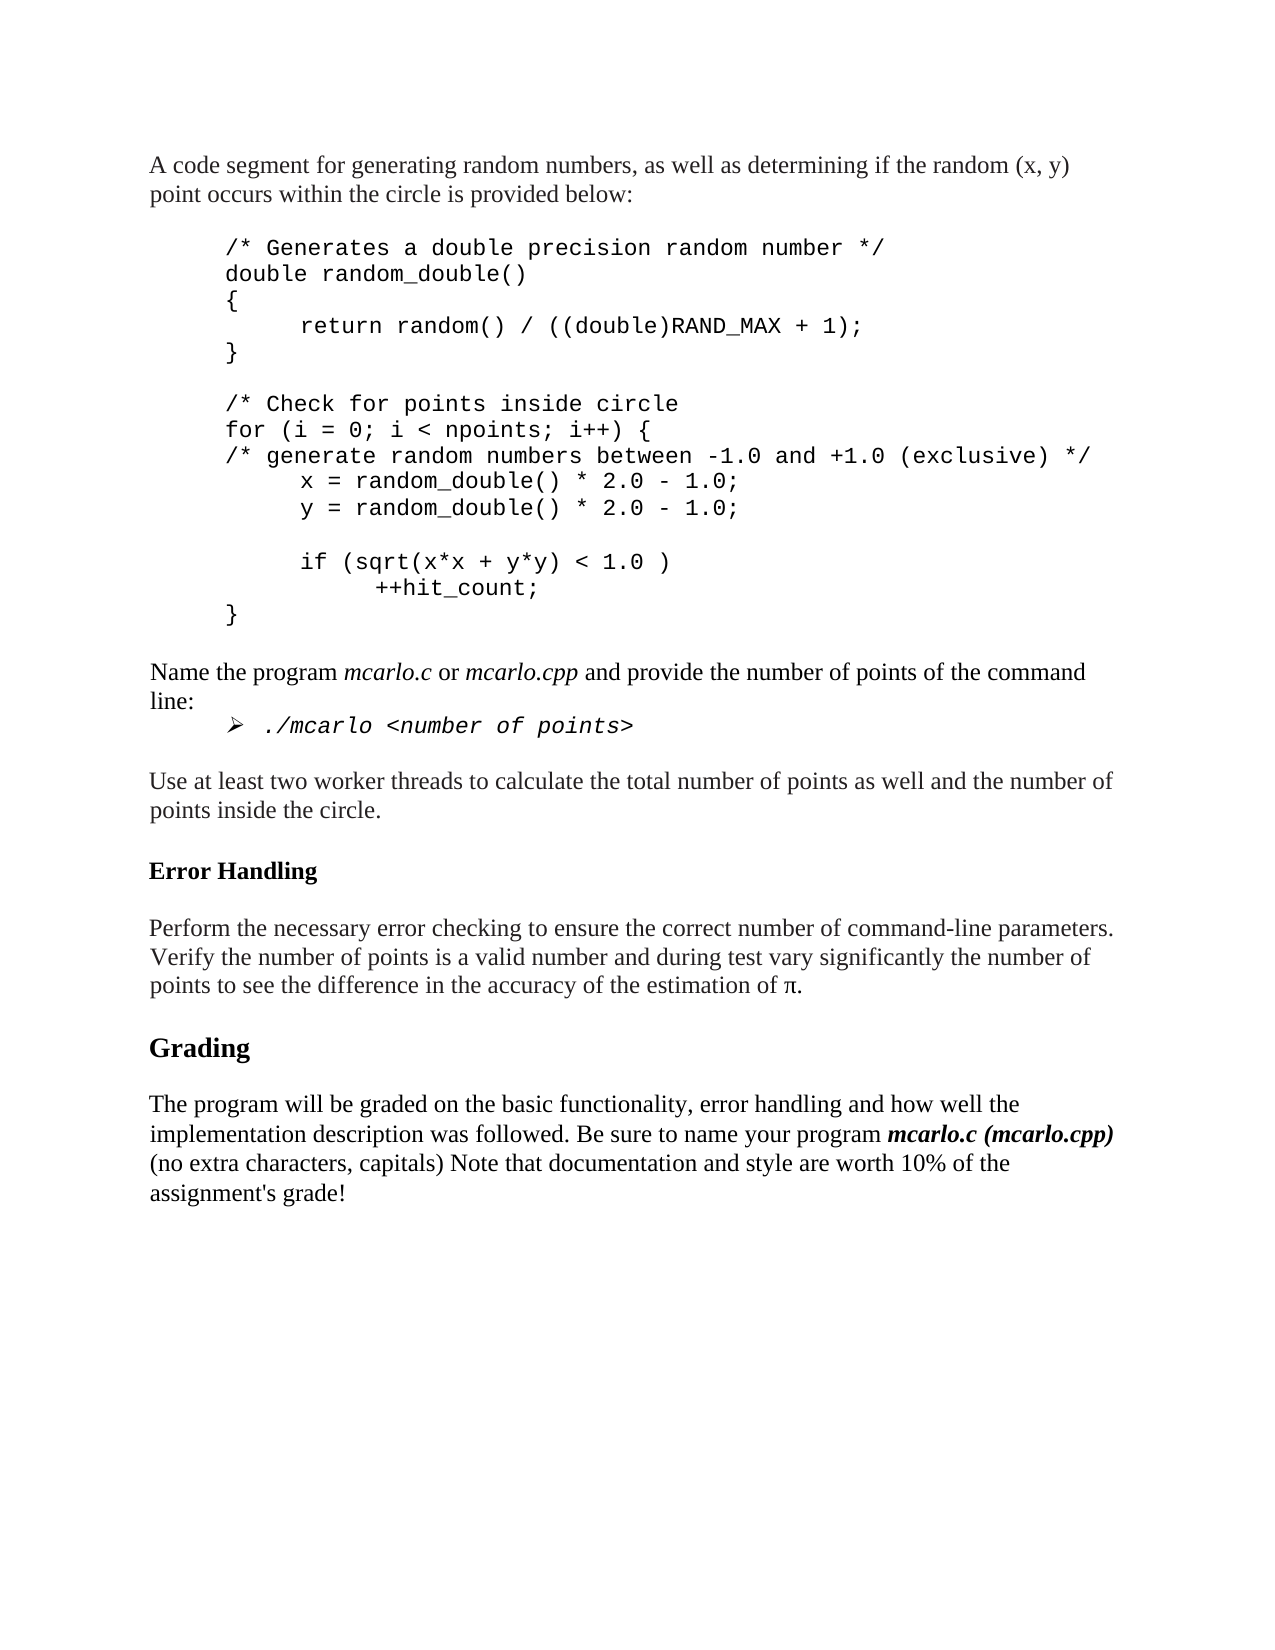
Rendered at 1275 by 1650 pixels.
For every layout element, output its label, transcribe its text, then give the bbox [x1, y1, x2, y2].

text /* Check for points inside circle [225, 392, 1124, 418]
text { [225, 288, 1124, 314]
text ++hit_count; [225, 576, 1124, 602]
subtitle Grading [148, 1032, 1124, 1064]
text A code segment for generating random numbers, as well as determining if the random (x, y) point occurs within the circle is provided below: [148, 151, 1124, 208]
list ./mcarlo <number of points> [225, 714, 1124, 741]
text /* generate random numbers between -1.0 and +1.0 (exclusive) */ [225, 444, 1124, 470]
text y = random_double() * 2.0 - 1.0; [225, 496, 1124, 522]
text } [225, 340, 1124, 366]
text double random_double() [225, 262, 1124, 288]
text return random() / ((double)RAND_MAX + 1); [225, 314, 1124, 340]
text x = random_double() * 2.0 - 1.0; [225, 470, 1124, 496]
text The program will be graded on the basic functionality, error handling and how well the implementation description was followed. Be sure to name your program mcarlo.c (mcarlo.cpp) (no extra characters, capitals) Note that documentation and style are worth 10% of the assignment's grade! [148, 1089, 1124, 1207]
text Name the program mcarlo.c or mcarlo.cpp and provide the number of points of the command line: [150, 657, 1124, 714]
text } [225, 602, 1124, 628]
text if (sqrt(x*x + y*y) < 1.0 ) [225, 551, 1124, 576]
text /* Generates a double precision random number */ [225, 236, 1124, 262]
text Perform the necessary error checking to ensure the correct number of command-line parameters. Verify the number of points is a valid number and during test vary significantly the number of points to see the difference in the accuracy of the estimation of π. [148, 913, 1124, 999]
text Use at least two worker threads to calculate the total number of points as well and the number of points inside the circle. [148, 766, 1124, 823]
text for (i = 0; i < npoints; i++) { [225, 418, 1124, 444]
text Error Handling [148, 856, 1124, 885]
